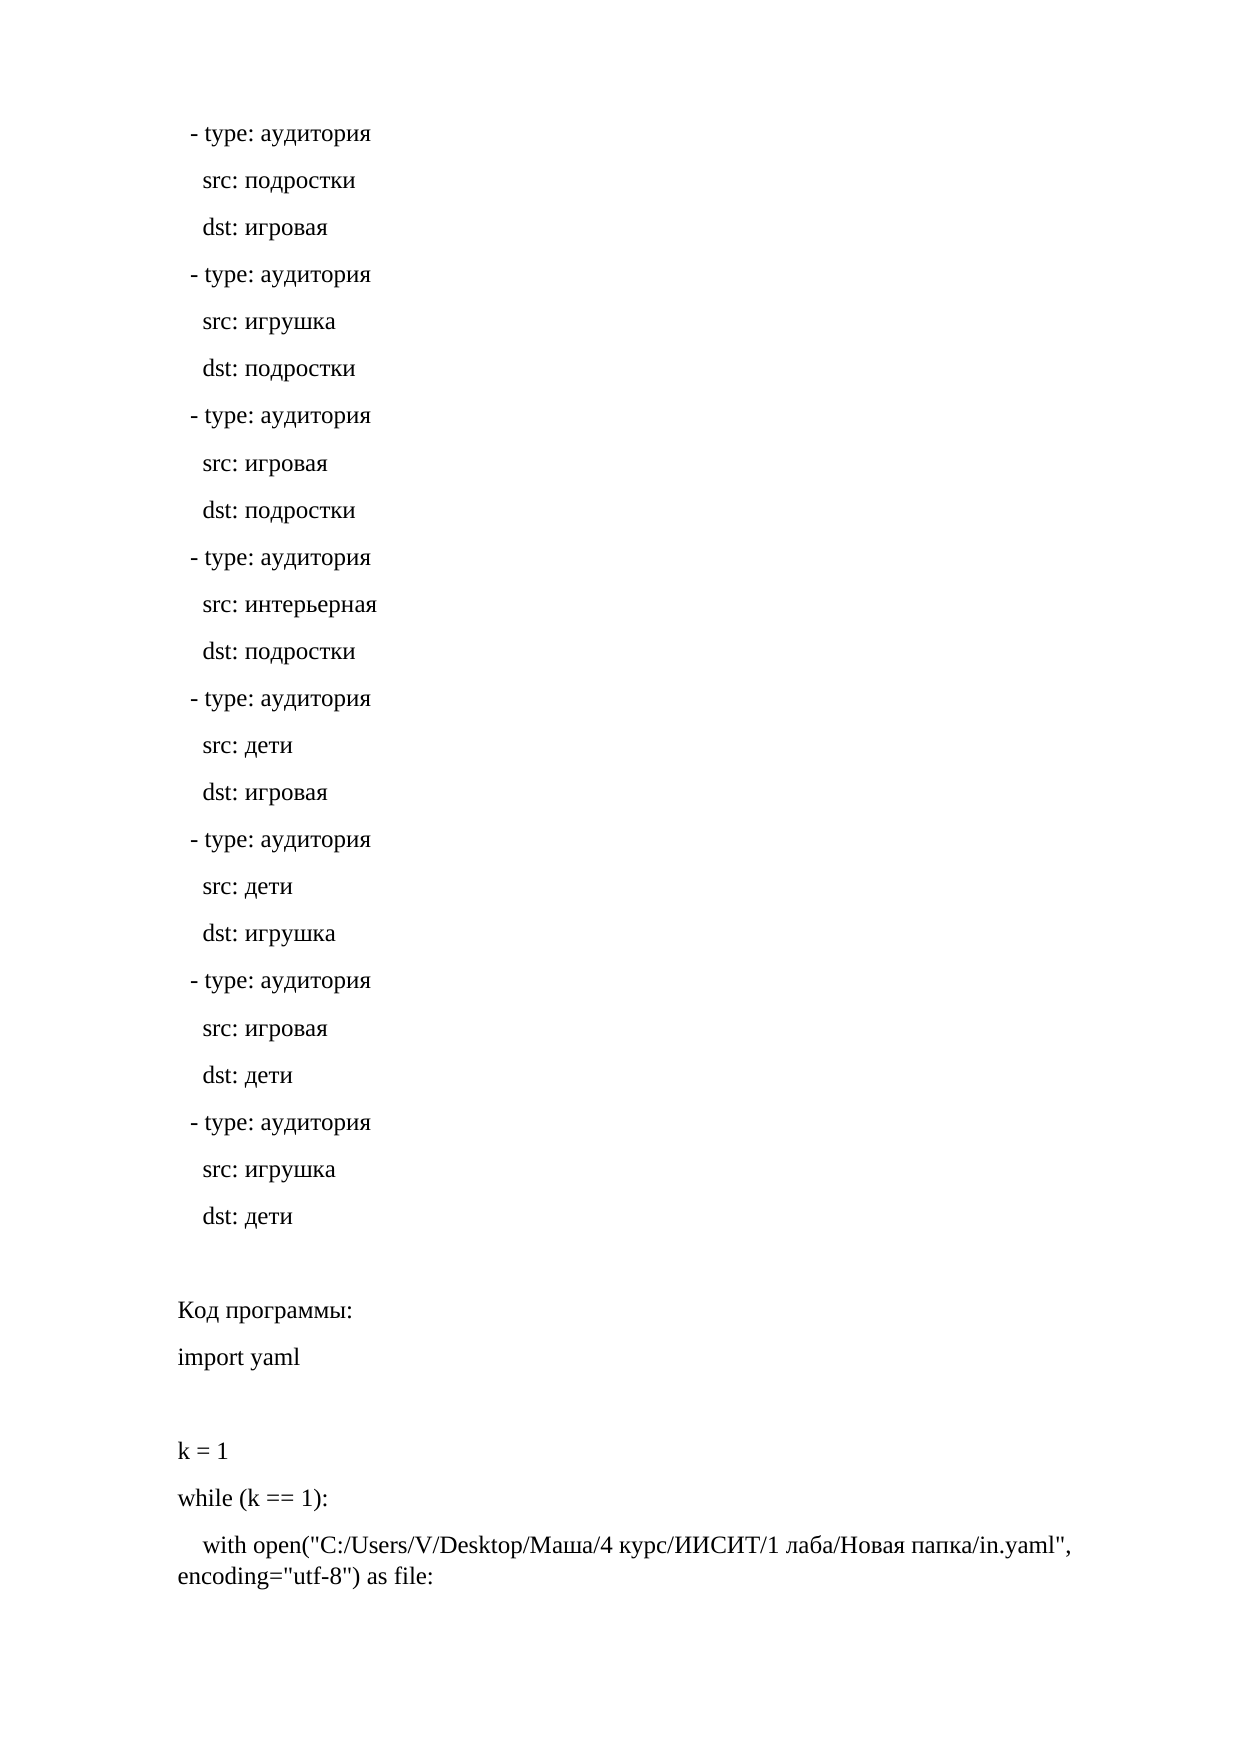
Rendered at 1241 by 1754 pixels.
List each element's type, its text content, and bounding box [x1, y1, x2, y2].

text src: игровая [177, 1013, 1152, 1041]
text - type: аудитория [177, 1107, 1152, 1136]
text dst: игрушка [177, 918, 1152, 947]
text dst: дети [177, 1060, 1152, 1088]
text import yaml [177, 1342, 1152, 1371]
text src: игрушка [177, 306, 1152, 335]
text src: подростки [177, 165, 1152, 194]
text k = 1 [177, 1436, 1152, 1465]
text dst: игровая [177, 777, 1152, 806]
text - type: аудитория [177, 542, 1152, 571]
text src: дети [177, 730, 1152, 759]
text - type: аудитория [177, 401, 1152, 429]
text - type: аудитория [177, 824, 1152, 853]
text src: игрушка [177, 1154, 1152, 1183]
text src: игровая [177, 448, 1152, 476]
text - type: аудитория [177, 118, 1152, 147]
text with open("C:/Users/V/Desktop/Маша/4 курс/ИИСИТ/1 лаба/Новая папка/in.yaml", encoding="utf-8") as file: [177, 1531, 1152, 1590]
text - type: аудитория [177, 683, 1152, 712]
text src: дети [177, 871, 1152, 900]
text src: интерьерная [177, 589, 1152, 618]
text - type: аудитория [177, 966, 1152, 994]
text dst: подростки [177, 353, 1152, 382]
text Код программы: [177, 1295, 1152, 1324]
text dst: подростки [177, 495, 1152, 523]
text while (k == 1): [177, 1483, 1152, 1512]
text dst: подростки [177, 636, 1152, 665]
text - type: аудитория [177, 259, 1152, 288]
text dst: игровая [177, 212, 1152, 241]
text dst: дети [177, 1201, 1152, 1230]
